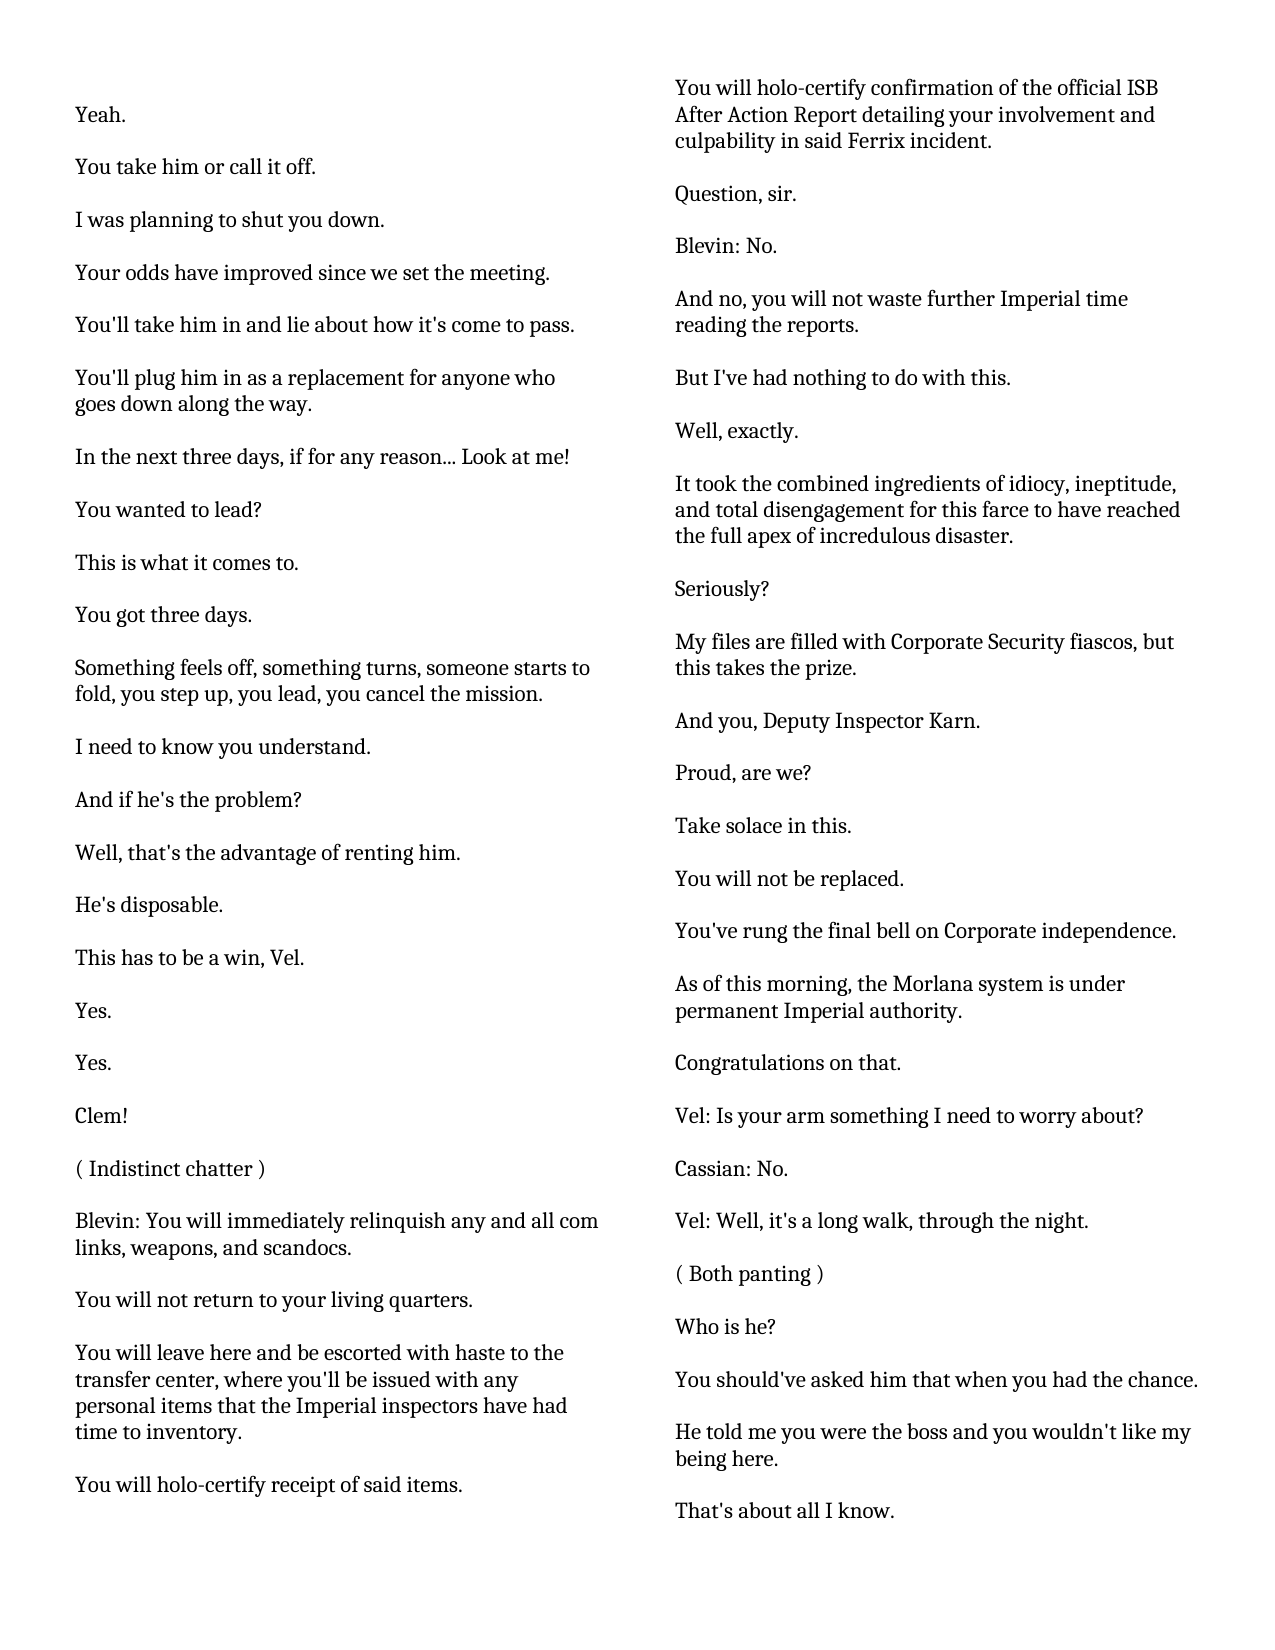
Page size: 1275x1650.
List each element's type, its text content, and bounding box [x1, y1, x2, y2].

text In the next three days, if for any reason... Look at me! [75, 444, 600, 470]
text You should've asked him that when you had the chance. [675, 1366, 1200, 1393]
text You will leave here and be escorted with haste to the transfer center, where you'll be issued with any personal items that the Imperial inspectors have had time to inventory. [75, 1340, 600, 1445]
text Vel: Well, it's a long walk, through the night. [675, 1208, 1200, 1234]
text Yes. [75, 997, 600, 1024]
text Congratulations on that. [675, 1050, 1200, 1076]
text ( Indistinct chatter ) [75, 1156, 600, 1182]
text You got three days. [75, 602, 600, 628]
text You will holo-certify confirmation of the official ISB After Action Report detailing your involvement and culpability in said Ferrix incident. [675, 75, 1200, 154]
text Vel: Is your arm something I need to worry about? [675, 1103, 1200, 1129]
text This has to be a win, Vel. [75, 945, 600, 971]
text And you, Deputy Inspector Karn. [675, 707, 1200, 734]
text Proud, are we? [675, 760, 1200, 787]
text You'll take him in and lie about how it's come to pass. [75, 312, 600, 338]
text He told me you were the boss and you wouldn't like my being here. [675, 1419, 1200, 1472]
text My files are filled with Corporate Security fiascos, but this takes the prize. [675, 628, 1200, 681]
text You've rung the final bell on Corporate independence. [675, 918, 1200, 945]
text Something feels off, something turns, someone starts to fold, you step up, you lead, you cancel the mission. [75, 655, 600, 707]
text You wanted to lead? [75, 497, 600, 523]
text You will not return to your living quarters. [75, 1287, 600, 1314]
text And no, you will not waste further Imperial time reading the reports. [675, 286, 1200, 338]
text Well, that's the advantage of renting him. [75, 839, 600, 866]
text Blevin: You will immediately relinquish any and all com links, weapons, and scandocs. [75, 1208, 600, 1261]
text That's about all I know. [675, 1498, 1200, 1524]
text As of this morning, the Morlana system is under permanent Imperial authority. [675, 971, 1200, 1024]
text Blevin: No. [675, 233, 1200, 259]
text Yes. [75, 1050, 600, 1076]
text You will holo-certify receipt of said items. [75, 1472, 600, 1498]
text Clem! [75, 1103, 600, 1129]
text You will not be replaced. [675, 866, 1200, 892]
text ( Both panting ) [675, 1261, 1200, 1287]
text He's disposable. [75, 892, 600, 918]
text You'll plug him in as a replacement for anyone who goes down along the way. [75, 365, 600, 418]
text You take him or call it off. [75, 154, 600, 180]
text Seriously? [675, 576, 1200, 602]
text Cassian: No. [675, 1156, 1200, 1182]
text Question, sir. [675, 180, 1200, 207]
text Yeah. [75, 101, 600, 128]
text But I've had nothing to do with this. [675, 365, 1200, 391]
text And if he's the problem? [75, 787, 600, 813]
text Take solace in this. [675, 813, 1200, 839]
text This is what it comes to. [75, 549, 600, 576]
text Well, exactly. [675, 418, 1200, 444]
text Your odds have improved since we set the meeting. [75, 259, 600, 286]
text Who is he? [675, 1314, 1200, 1340]
text It took the combined ingredients of idiocy, ineptitude, and total disengagement for this farce to have reached the full apex of incredulous disaster. [675, 470, 1200, 549]
text I was planning to shut you down. [75, 207, 600, 233]
text I need to know you understand. [75, 734, 600, 760]
